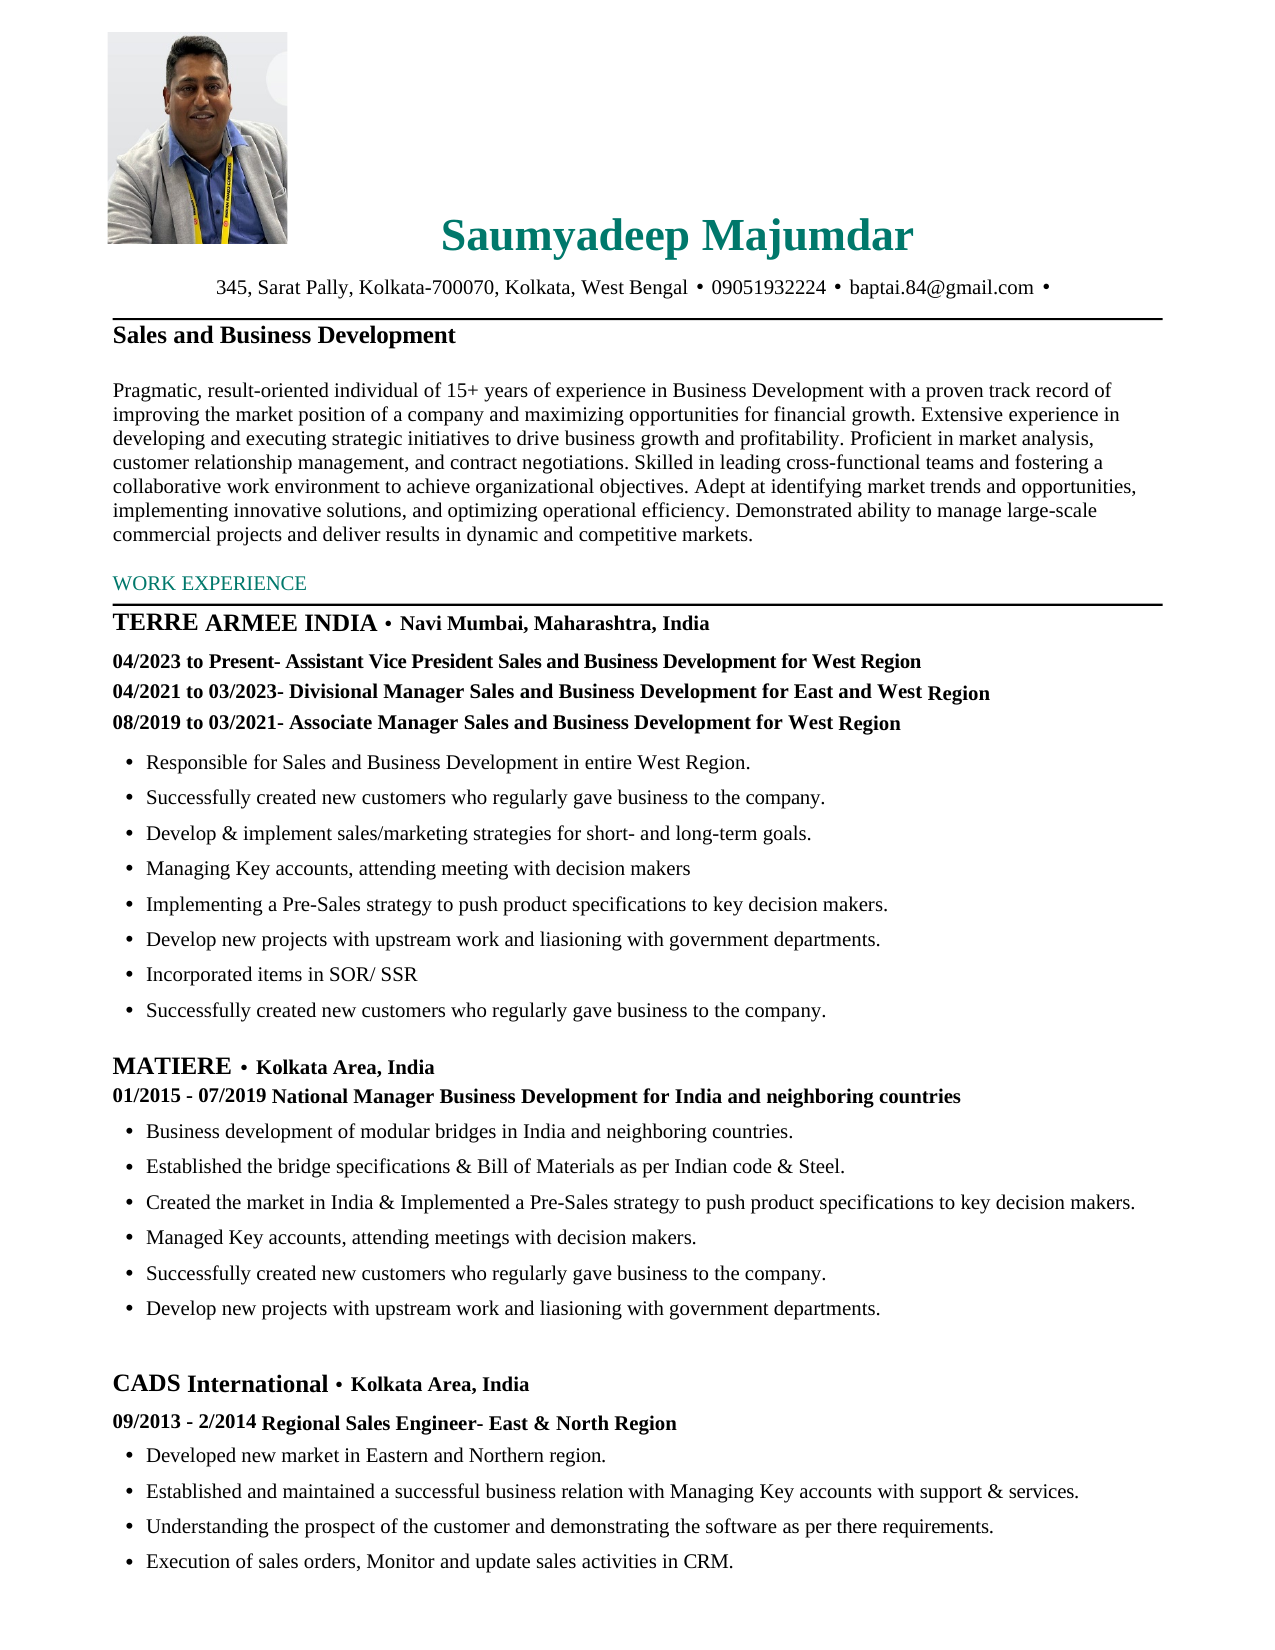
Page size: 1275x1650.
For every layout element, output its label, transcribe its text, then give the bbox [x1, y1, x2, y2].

subtitle 08/2019 to 03/2021- Associate Manager Sales and Business Development for West Region [112, 710, 1162, 735]
list Created the market in India & Implemented a Pre-Sales strategy to push product specifications to key decision makers. [125, 1187, 1173, 1216]
list Managing Key accounts, attending meeting with decision makers [125, 853, 1173, 882]
text 345, Sarat Pally, Kolkata-700070, Kolkata, West Bengal • 09051932224 • baptai.84@gmail.com • [102, 273, 1165, 299]
list Understanding the prospect of the customer and demonstrating the software as per there requirements. [125, 1511, 1173, 1540]
text 01/2015 - 07/2019 National Manager Business Development for India and neighboring countries [112, 1081, 1173, 1109]
list Successfully created new customers who regularly gave business to the company. [125, 995, 1173, 1024]
list Execution of sales orders, Monitor and update sales activities in CRM. [125, 1547, 1173, 1576]
text TERRE ARMEE INDIA • Navi Mumbai, Maharashtra, India [112, 607, 889, 637]
list Established the bridge specifications & Bill of Materials as per Indian code & Steel. [125, 1152, 1173, 1180]
text CADS International • Kolkata Area, India [112, 1368, 746, 1398]
title Saumyadeep Majumdar [110, 207, 1165, 260]
text 04/2023 to Present- Assistant Vice President Sales and Business Development for West Region [112, 649, 1162, 674]
picture [106, 32, 288, 243]
subtitle Sales and Business Development [113, 316, 1173, 349]
text MATIERE • Kolkata Area, India [112, 1053, 1173, 1081]
text 09/2013 - 2/2014 Regional Sales Engineer- East & North Region [112, 1409, 746, 1434]
list Implementing a Pre-Sales strategy to push product specifications to key decision makers. [125, 889, 1173, 917]
list Develop new projects with upstream work and liasioning with government departments. [125, 924, 1173, 953]
list Responsible for Sales and Business Development in entire West Region. [125, 747, 1173, 776]
subtitle 04/2021 to 03/2023- Divisional Manager Sales and Business Development for East and West Region [112, 679, 1162, 704]
list Developed new market in Eastern and Northern region. [125, 1441, 1173, 1469]
list Successfully created new customers who regularly gave business to the company. [125, 1258, 1173, 1287]
subtitle WORK EXPERIENCE [112, 571, 1173, 595]
text Pragmatic, result-oriented individual of 15+ years of experience in Business Development with a proven track record of improving the market position of a company and maximizing opportunities for financial growth. Extensive experience in developing and executing strategic initiatives to drive business growth and profitability. Proficient in market analysis, customer relationship management, and contract negotiations. Skilled in leading cross-functional teams and fostering a collaborative work environment to achieve organizational objectives. Adept at identifying market trends and opportunities, implementing innovative solutions, and optimizing operational efficiency. Demonstrated ability to manage large-scale commercial projects and deliver results in dynamic and competitive markets. [113, 378, 1173, 546]
list Incorporated items in SOR/ SSR [125, 959, 1173, 988]
list Established and maintained a successful business relation with Managing Key accounts with support & services. [125, 1476, 1173, 1505]
list Business development of modular bridges in India and neighboring countries. [125, 1116, 1173, 1145]
list Successfully created new customers who regularly gave business to the company. [125, 782, 1173, 811]
list Managed Key accounts, attending meetings with decision makers. [125, 1222, 1173, 1251]
list Develop new projects with upstream work and liasioning with government departments. [125, 1293, 1173, 1322]
list Develop & implement sales/marketing strategies for short- and long-term goals. [125, 818, 1173, 847]
